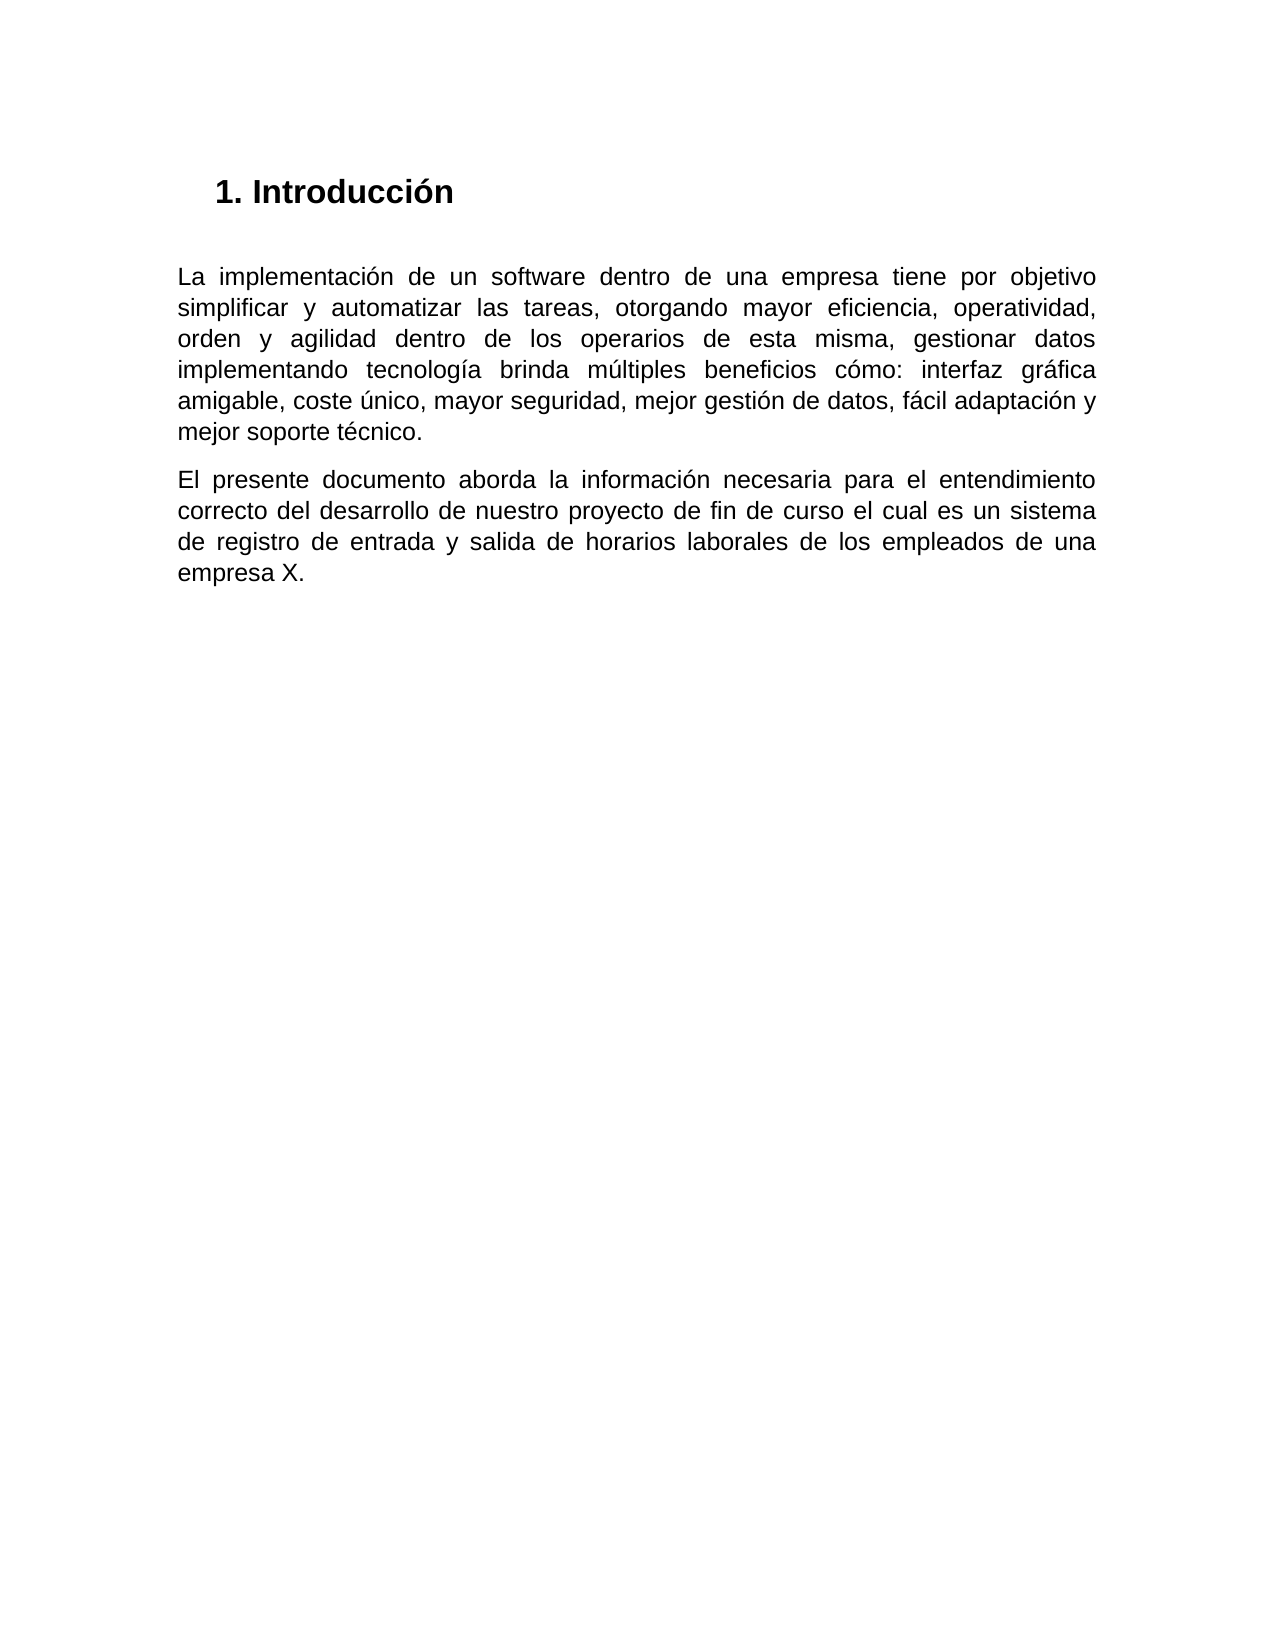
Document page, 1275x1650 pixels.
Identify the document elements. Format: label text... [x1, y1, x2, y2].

text La implementación de un software dentro de una empresa tiene por objetivo simplificar y automatizar las tareas, otorgando mayor eficiencia, operatividad, orden y agilidad dentro de los operarios de esta misma, gestionar datos implementando tecnología brinda múltiples beneficios cómo: interfaz gráfica amigable, coste único, mayor seguridad, mejor gestión de datos, fácil adaptación y mejor soporte técnico. [177, 262, 1098, 446]
subtitle Introducción [215, 173, 1098, 211]
text El presente documento aborda la información necesaria para el entendimiento correcto del desarrollo de nuestro proyecto de fin de curso el cual es un sistema de registro de entrada y salida de horarios laborales de los empleados de una empresa X. [177, 465, 1098, 587]
